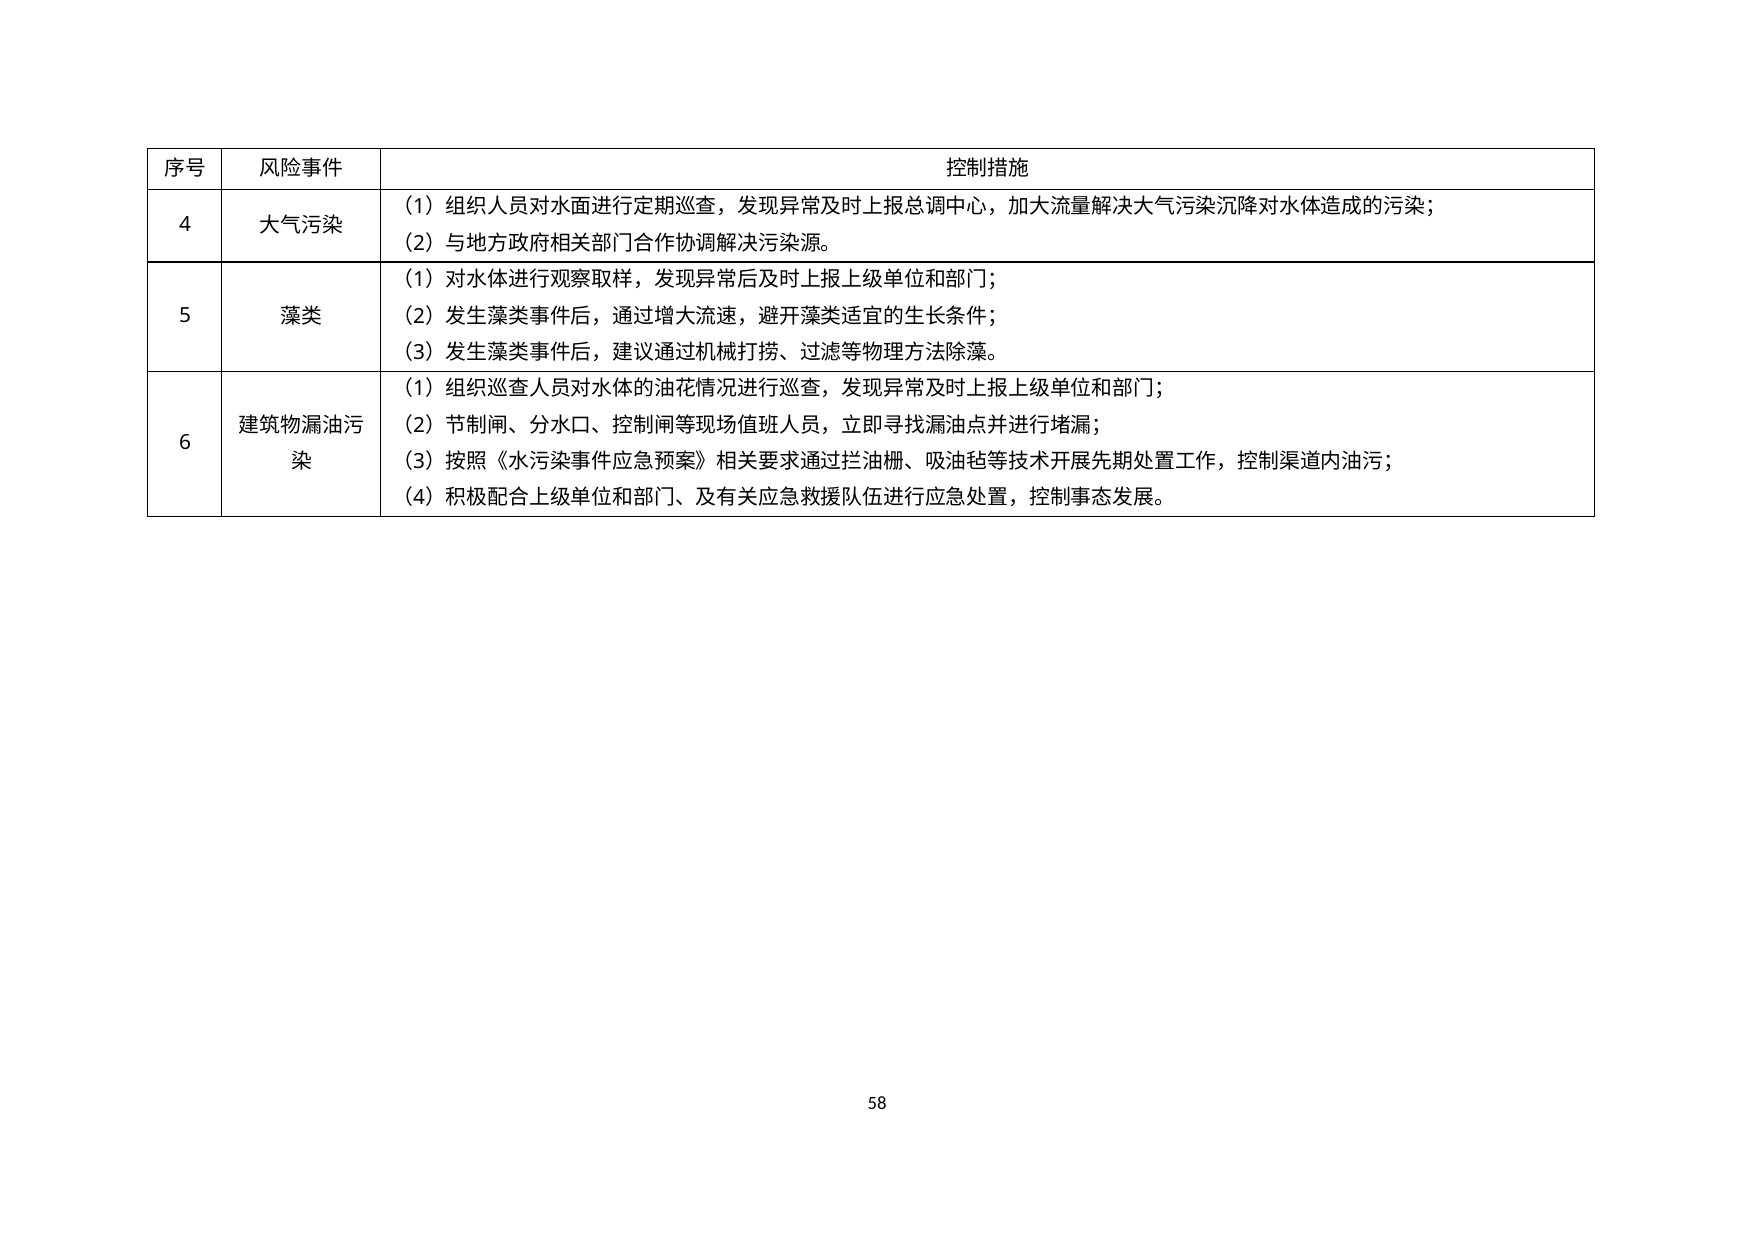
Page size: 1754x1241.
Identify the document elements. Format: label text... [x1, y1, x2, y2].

table_header 风险事件 [222, 149, 380, 189]
table_cell 建筑物漏油污染 [222, 372, 380, 516]
table_cell 4 [148, 190, 221, 261]
table_cell 大气污染 [222, 190, 380, 261]
table_header 控制措施 [381, 149, 1594, 189]
table_cell （1）组织人员对水面进行定期巡查，发现异常及时上报总调中心，加大流量解决大气污染沉降对水体造成的污染； （2）与地方政府相关部门合作协调解决污染源。 [381, 190, 1594, 261]
table_cell 5 [148, 263, 221, 371]
table_cell （1）组织巡查人员对水体的油花情况进行巡查，发现异常及时上报上级单位和部门； （2）节制闸、分水口、控制闸等现场值班人员，立即寻找漏油点并进行堵漏； （3）按照《水污染事件应急预案》相关要求通过拦油栅、吸油毡等技术开展先期处置工作，控制渠道内油污； （4）积极配合上级单位和部门、及有关应急救援队伍进行应急处置，控制事态发展。 [381, 372, 1594, 516]
table_cell （1）对水体进行观察取样，发现异常后及时上报上级单位和部门； （2）发生藻类事件后，通过增大流速，避开藻类适宜的生长条件； （3）发生藻类事件后，建议通过机械打捞、过滤等物理方法除藻。 [381, 263, 1594, 371]
table_cell 6 [148, 372, 221, 516]
table_header 序号 [148, 149, 221, 189]
table_cell 藻类 [222, 263, 380, 371]
